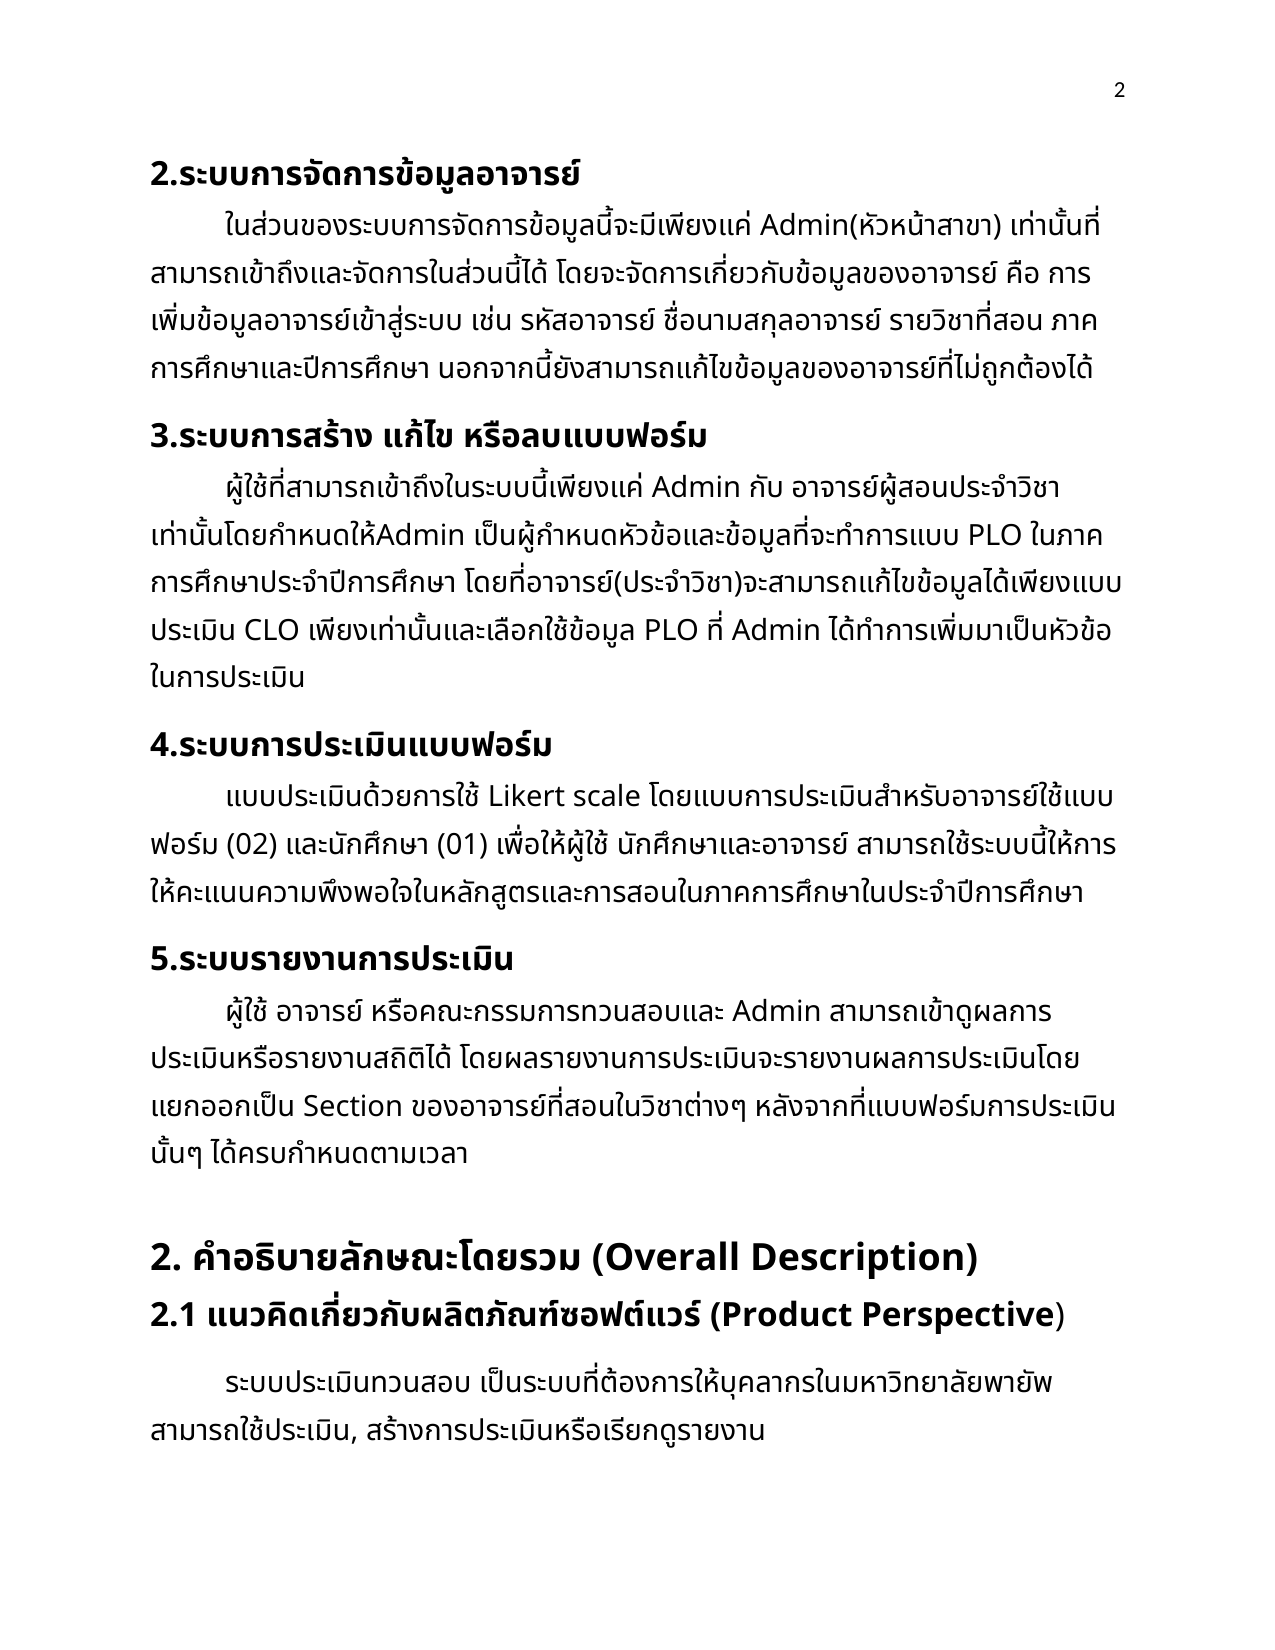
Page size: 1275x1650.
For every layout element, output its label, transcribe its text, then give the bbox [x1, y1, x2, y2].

subtitle 3.ระบบการสร้าง แก้ไข หรือลบแบบฟอร์ม [150, 411, 1125, 462]
text ระบบประเมินทวนสอบ เป็นระบบที่ต้องการให้บุคลากรในมหาวิทยาลัยพายัพ สามารถใช้ประเมิน, สร้างการประเมินหรือเรียกดูรายงาน [150, 1362, 1125, 1453]
text แบบประเมินด้วยการใช้ Likert scale โดยแบบการประเมินสำหรับอาจารย์ใช้แบบฟอร์ม (02) และนักศึกษา (01) เพื่อให้ผู้ใช้ นักศึกษาและอาจารย์ สามารถใช้ระบบนี้ให้การให้คะแนนความพึงพอใจในหลักสูตรและการสอนในภาคการศึกษาในประจำปีการศึกษา [150, 776, 1125, 915]
text ผู้ใช้ที่สามารถเข้าถึงในระบบนี้เพียงแค่ Admin กับ อาจารย์ผู้สอนประจำวิชา เท่านั้นโดยกำหนดให้Admin เป็นผู้กำหนดหัวข้อและข้อมูลที่จะทำการแบบ PLO ในภาคการศึกษาประจำปีการศึกษา โดยที่อาจารย์(ประจำวิชา)จะสามารถแก้ไขข้อมูลได้เพียงแบบประเมิน CLO เพียงเท่านั้นและเลือกใช้ข้อมูล PLO ที่ Admin ได้ทำการเพิ่มมาเป็นหัวข้อในการประเมิน [150, 466, 1125, 701]
text ผู้ใช้ อาจารย์ หรือคณะกรรมการทวนสอบและ Admin สามารถเข้าดูผลการประเมินหรือรายงานสถิติได้ โดยผลรายงานการประเมินจะรายงานผลการประเมินโดยแยกออกเป็น Section ของอาจารย์ที่สอนในวิชาต่างๆ หลังจากที่แบบฟอร์มการประเมินนั้นๆ ได้ครบกำหนดตามเวลา [150, 990, 1125, 1177]
text 2.1 แนวคิดเกี่ยวกับผลิตภัณฑ์ซอฟต์แวร์ (Product Perspective) [150, 1291, 1125, 1341]
text ในส่วนของระบบการจัดการข้อมูลนี้จะมีเพียงแค่ Admin(หัวหน้าสาขา) เท่านั้นที่สามารถเข้าถึงและจัดการในส่วนนี้ได้ โดยจะจัดการเกี่ยวกับข้อมูลของอาจารย์ คือ การเพิ่มข้อมูลอาจารย์เข้าสู่ระบบ เช่น รหัสอาจารย์ ชื่อนามสกุลอาจารย์ รายวิชาที่สอน ภาคการศึกษาและปีการศึกษา นอกจากนี้ยังสามารถแก้ไขข้อมูลของอาจารย์ที่ไม่ถูกต้องได้ [150, 204, 1125, 391]
subtitle 2.ระบบการจัดการข้อมูลอาจารย์ [150, 150, 1125, 201]
subtitle 2. คำอธิบายลักษณะโดยรวม (Overall Description) [150, 1230, 1125, 1287]
subtitle 4.ระบบการประเมินแบบฟอร์ม [150, 721, 1125, 772]
subtitle 5.ระบบรายงานการประเมิน [150, 935, 1125, 986]
